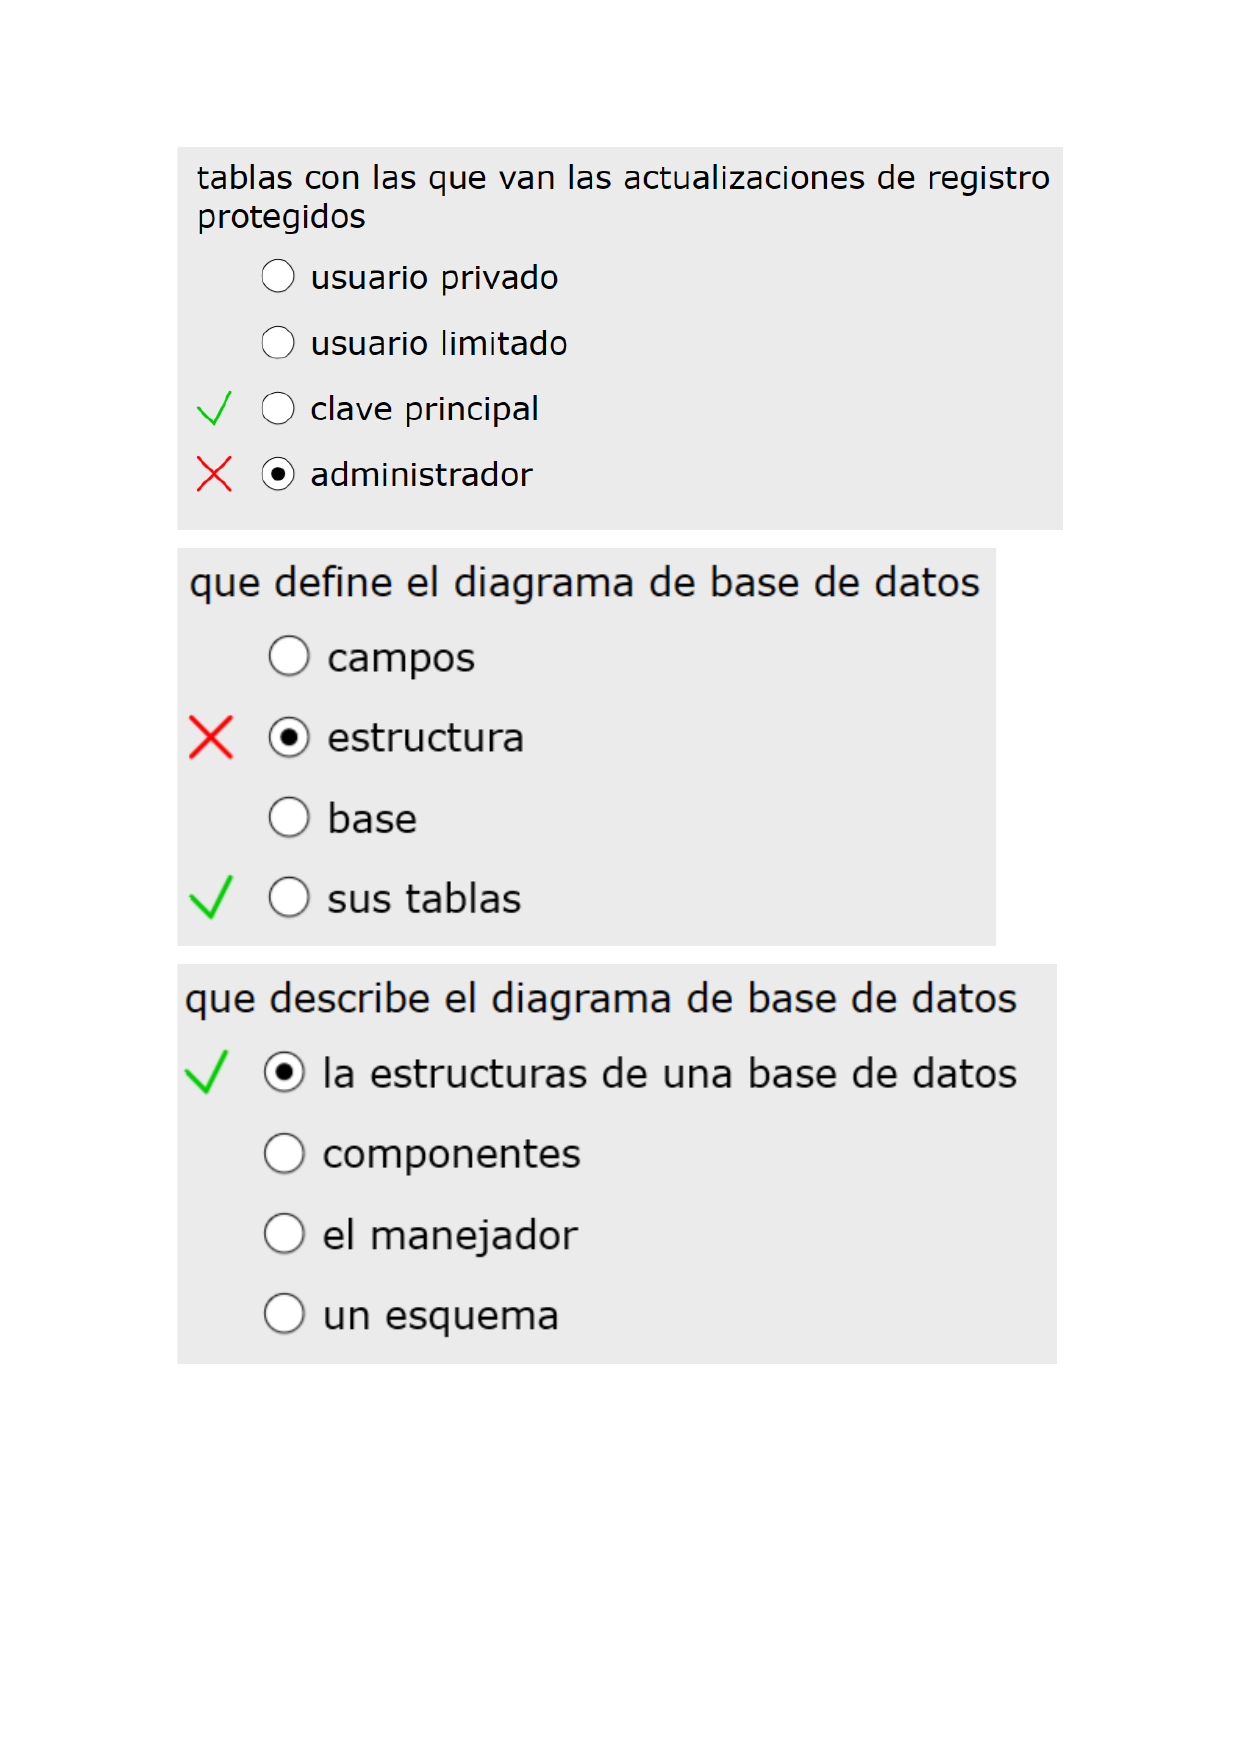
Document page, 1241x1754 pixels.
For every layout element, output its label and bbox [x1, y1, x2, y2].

picture [177, 548, 997, 946]
picture [177, 964, 1057, 1364]
picture [177, 147, 1063, 530]
